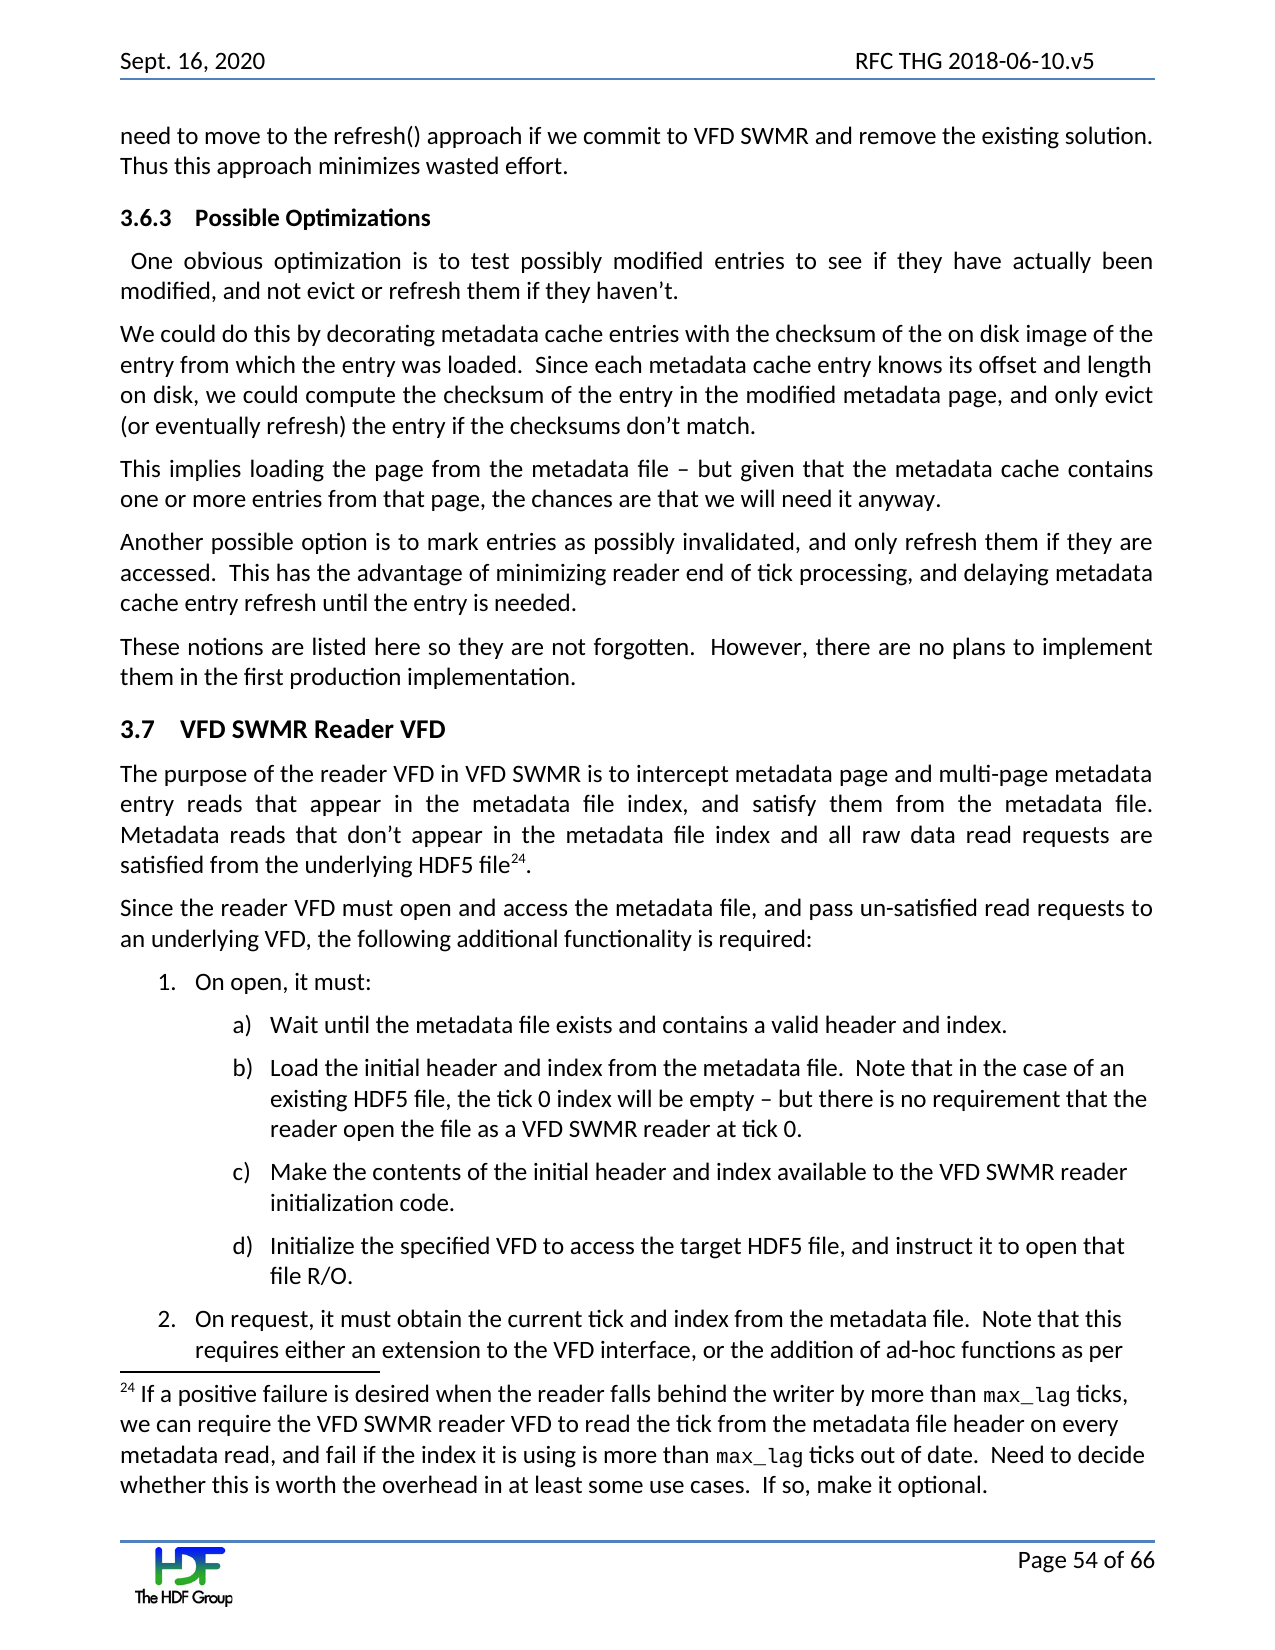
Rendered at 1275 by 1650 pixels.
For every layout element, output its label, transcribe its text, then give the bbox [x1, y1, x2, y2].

list Make the contents of the initial header and index available to the VFD SWMR reader initialization code. [232, 1156, 1155, 1217]
list On open, it must: [157, 966, 1155, 997]
text Another possible option is to mark entries as possibly invalidated, and only refresh them if they are accessed. This has the advantage of minimizing reader end of tick processing, and delaying metadata cache entry refresh until the entry is needed. [120, 527, 1155, 618]
text These notions are listed here so they are not forgotten. However, there are no plans to implement them in the first production implementation. [120, 631, 1155, 692]
subtitle VFD SWMR Reader VFD [120, 712, 1155, 746]
picture [135, 1547, 233, 1607]
list Initialize the specified VFD to access the target HDF5 file, and instruct it to open that file R/O. [232, 1230, 1155, 1291]
text One obvious optimization is to test possibly modified entries to see if they have actually been modified, and not evict or refresh them if they haven’t. [120, 245, 1155, 306]
text Since the reader VFD must open and access the metadata file, and pass un-satisfied read requests to an underlying VFD, the following additional functionality is required: [120, 893, 1155, 954]
subtitle Possible Optimizations [120, 202, 1155, 232]
text The purpose of the reader VFD in VFD SWMR is to intercept metadata page and multi-page metadata entry reads that appear in the metadata file index, and satisfy them from the metadata file. Metadata reads that don’t appear in the metadata file index and all raw data read requests are satisfied from the underlying HDF5 file. [120, 758, 1155, 880]
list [157, 1303, 1155, 1364]
list Load the initial header and index from the metadata file. Note that in the case of an existing HDF5 file, the tick 0 index will be empty – but there is no requirement that the reader open the file as a VFD SWMR reader at tick 0. [232, 1052, 1155, 1144]
text This implies loading the page from the metadata file – but given that the metadata cache contains one or more entries from that page, the chances are that we will need it anyway. [120, 453, 1155, 514]
list Wait until the metadata file exists and contains a valid header and index. [232, 1009, 1155, 1040]
text We could do this by decorating metadata cache entries with the checksum of the on disk image of the entry from which the entry was loaded. Since each metadata cache entry knows its offset and length on disk, we could compute the checksum of the entry in the modified metadata page, and only evict (or eventually refresh) the entry if the checksums don’t match. [120, 318, 1155, 441]
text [120, 120, 1155, 181]
